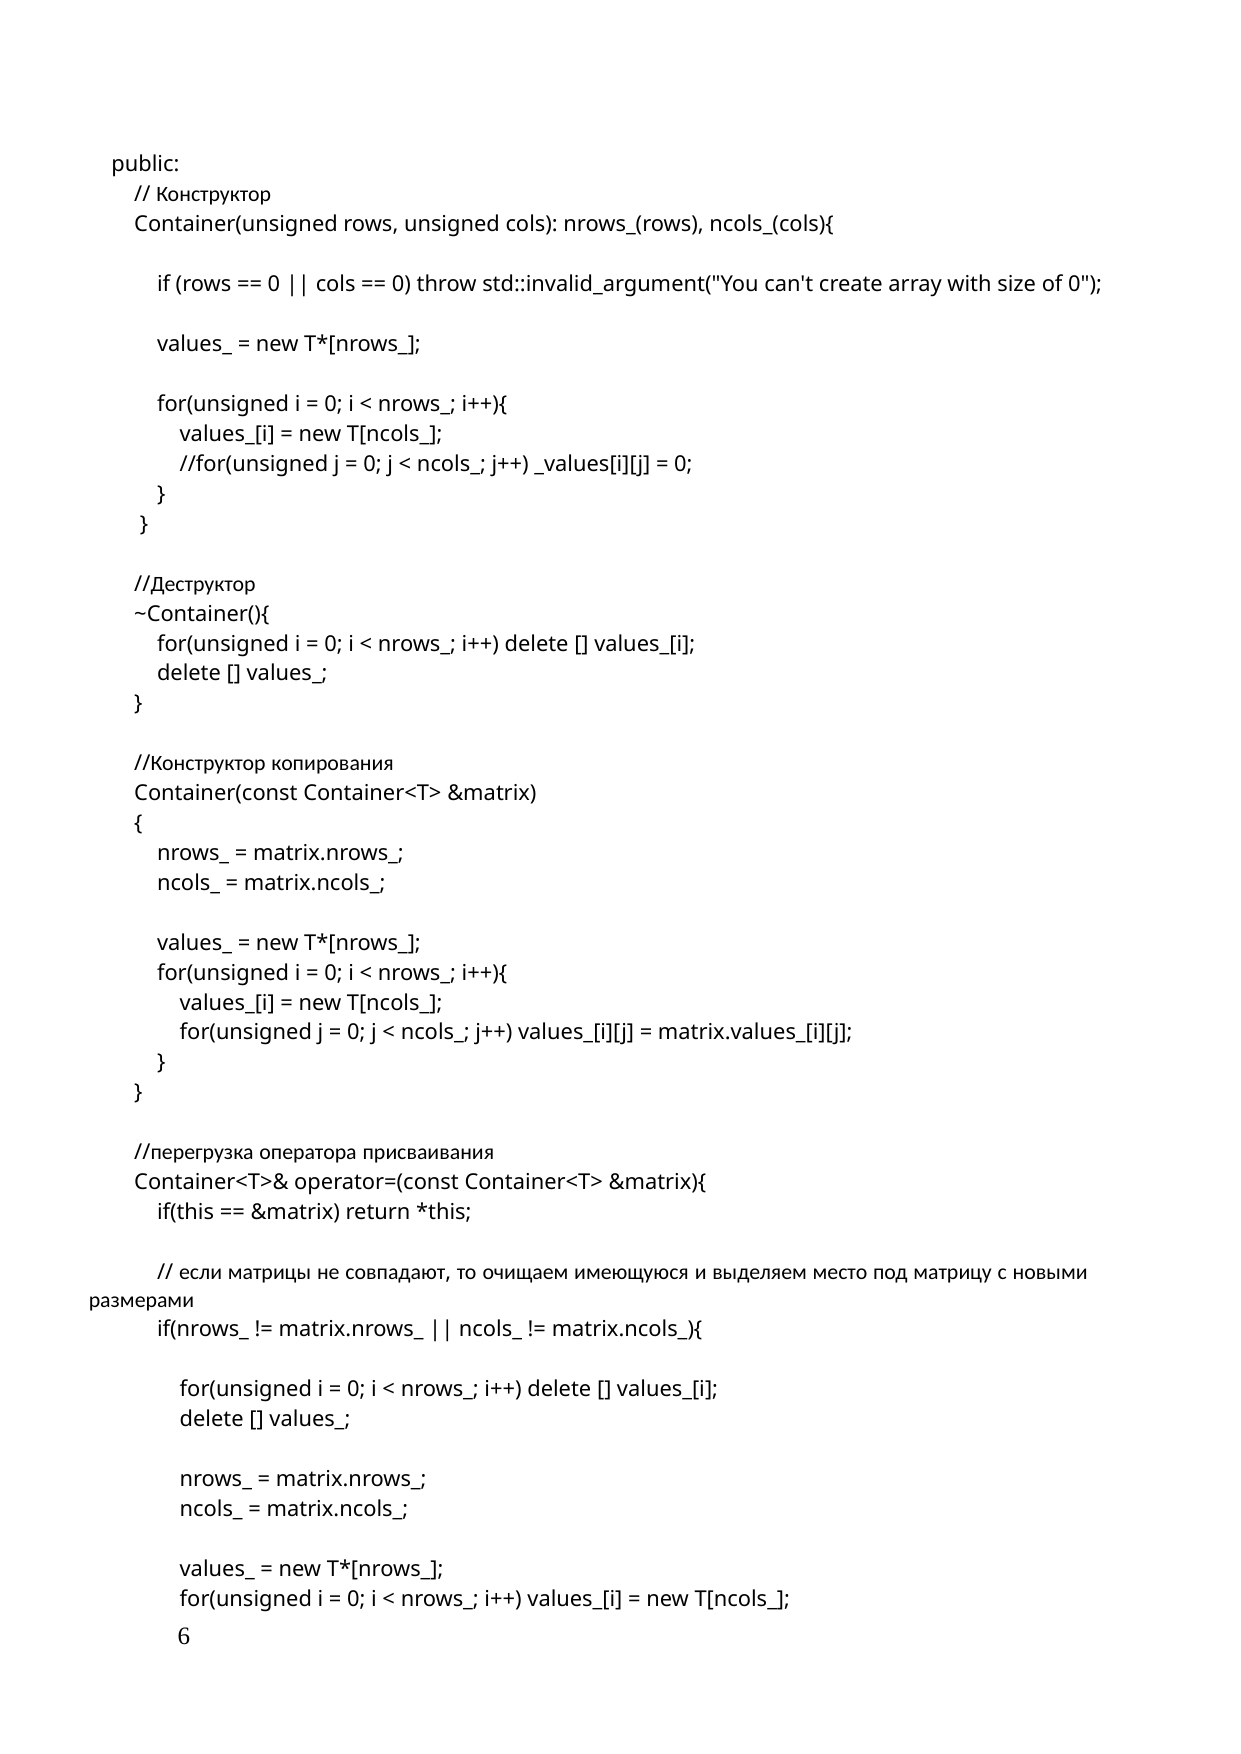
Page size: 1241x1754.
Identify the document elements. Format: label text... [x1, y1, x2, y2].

text for(unsigned i = 0; i < nrows_; i++) delete [] values_[i]; [88, 1373, 1152, 1403]
text } [88, 1076, 1152, 1106]
text Container<T>& operator=(const Container<T> &matrix){ [88, 1166, 1152, 1196]
text values_[i] = new T[ncols_]; [88, 986, 1152, 1016]
text for(unsigned i = 0; i < nrows_; i++){ [88, 957, 1152, 986]
text values_[i] = new T[ncols_]; [88, 418, 1152, 448]
text // если матрицы не совпадают, то очищаем имеющуюся и выделяем место под матрицу с новыми размерами [88, 1256, 1152, 1312]
text } [88, 687, 1152, 717]
text if (rows == 0 || cols == 0) throw std::invalid_argument("You can't create array with size of 0"); [88, 268, 1152, 298]
text for(unsigned i = 0; i < nrows_; i++){ [88, 388, 1152, 418]
text // Конструктор [88, 178, 1152, 207]
text if(nrows_ != matrix.nrows_ || ncols_ != matrix.ncols_){ [88, 1312, 1152, 1342]
text { [88, 807, 1152, 837]
text nrows_ = matrix.nrows_; [88, 837, 1152, 867]
text //for(unsigned j = 0; j < ncols_; j++) _values[i][j] = 0; [88, 448, 1152, 478]
text //Деструктор [88, 568, 1152, 598]
text for(unsigned j = 0; j < ncols_; j++) values_[i][j] = matrix.values_[i][j]; [88, 1016, 1152, 1046]
text } [88, 508, 1152, 537]
text values_ = new T*[nrows_]; [88, 1553, 1152, 1583]
text } [88, 478, 1152, 508]
text values_ = new T*[nrows_]; [88, 927, 1152, 957]
text nrows_ = matrix.nrows_; [88, 1463, 1152, 1493]
text ncols_ = matrix.ncols_; [88, 867, 1152, 896]
text //Конструктор копирования [88, 747, 1152, 777]
text ncols_ = matrix.ncols_; [88, 1493, 1152, 1522]
text //перегрузка оператора присваивания [88, 1136, 1152, 1166]
text for(unsigned i = 0; i < nrows_; i++) delete [] values_[i]; [88, 627, 1152, 657]
text delete [] values_; [88, 1403, 1152, 1432]
text delete [] values_; [88, 657, 1152, 687]
text public: [88, 148, 1152, 178]
text values_ = new T*[nrows_]; [88, 328, 1152, 358]
text ~Container(){ [88, 598, 1152, 627]
text if(this == &matrix) return *this; [88, 1196, 1152, 1226]
text Container(unsigned rows, unsigned cols): nrows_(rows), ncols_(cols){ [88, 207, 1152, 237]
text } [88, 1046, 1152, 1076]
text Container(const Container<T> &matrix) [88, 777, 1152, 807]
text for(unsigned i = 0; i < nrows_; i++) values_[i] = new T[ncols_]; [88, 1583, 1152, 1613]
